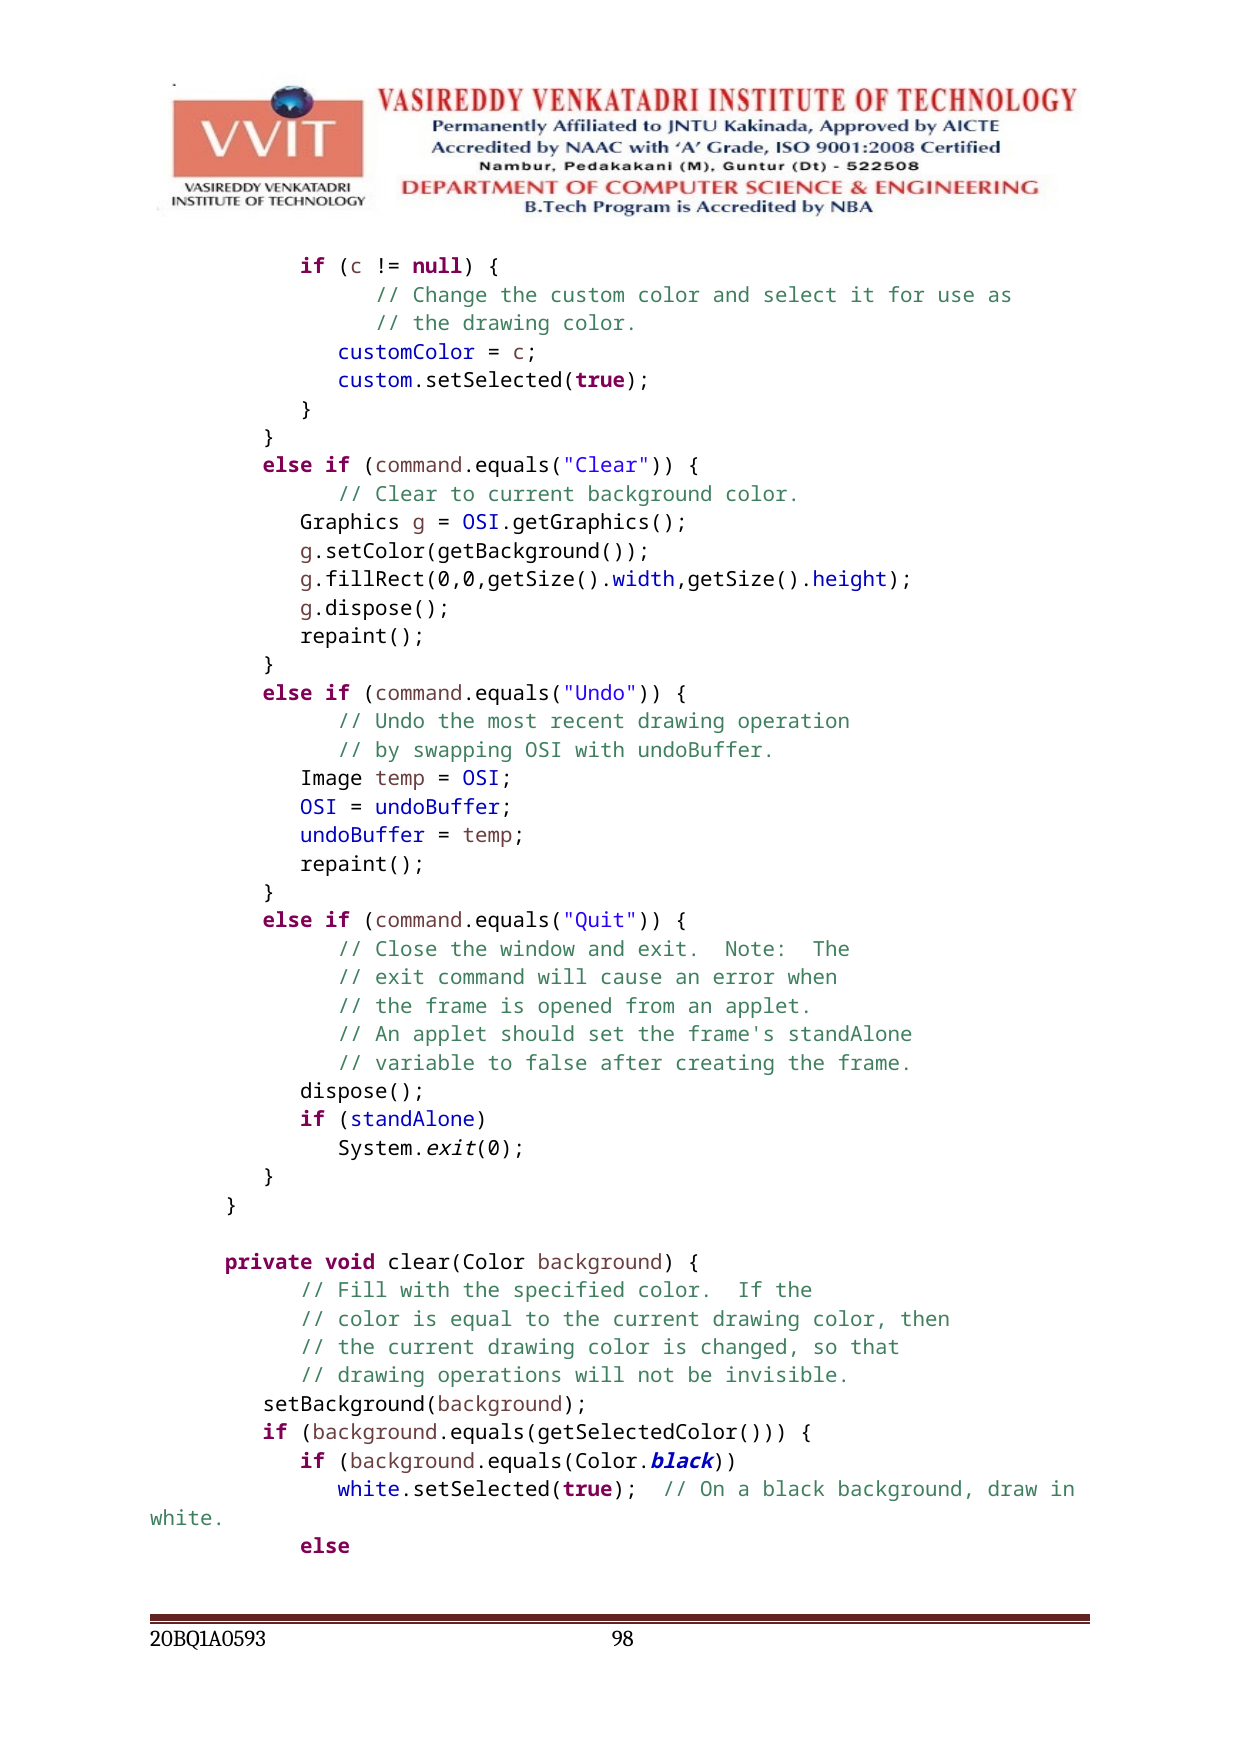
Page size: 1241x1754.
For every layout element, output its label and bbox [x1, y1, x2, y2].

picture [150, 73, 1091, 224]
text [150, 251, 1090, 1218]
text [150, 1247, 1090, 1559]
